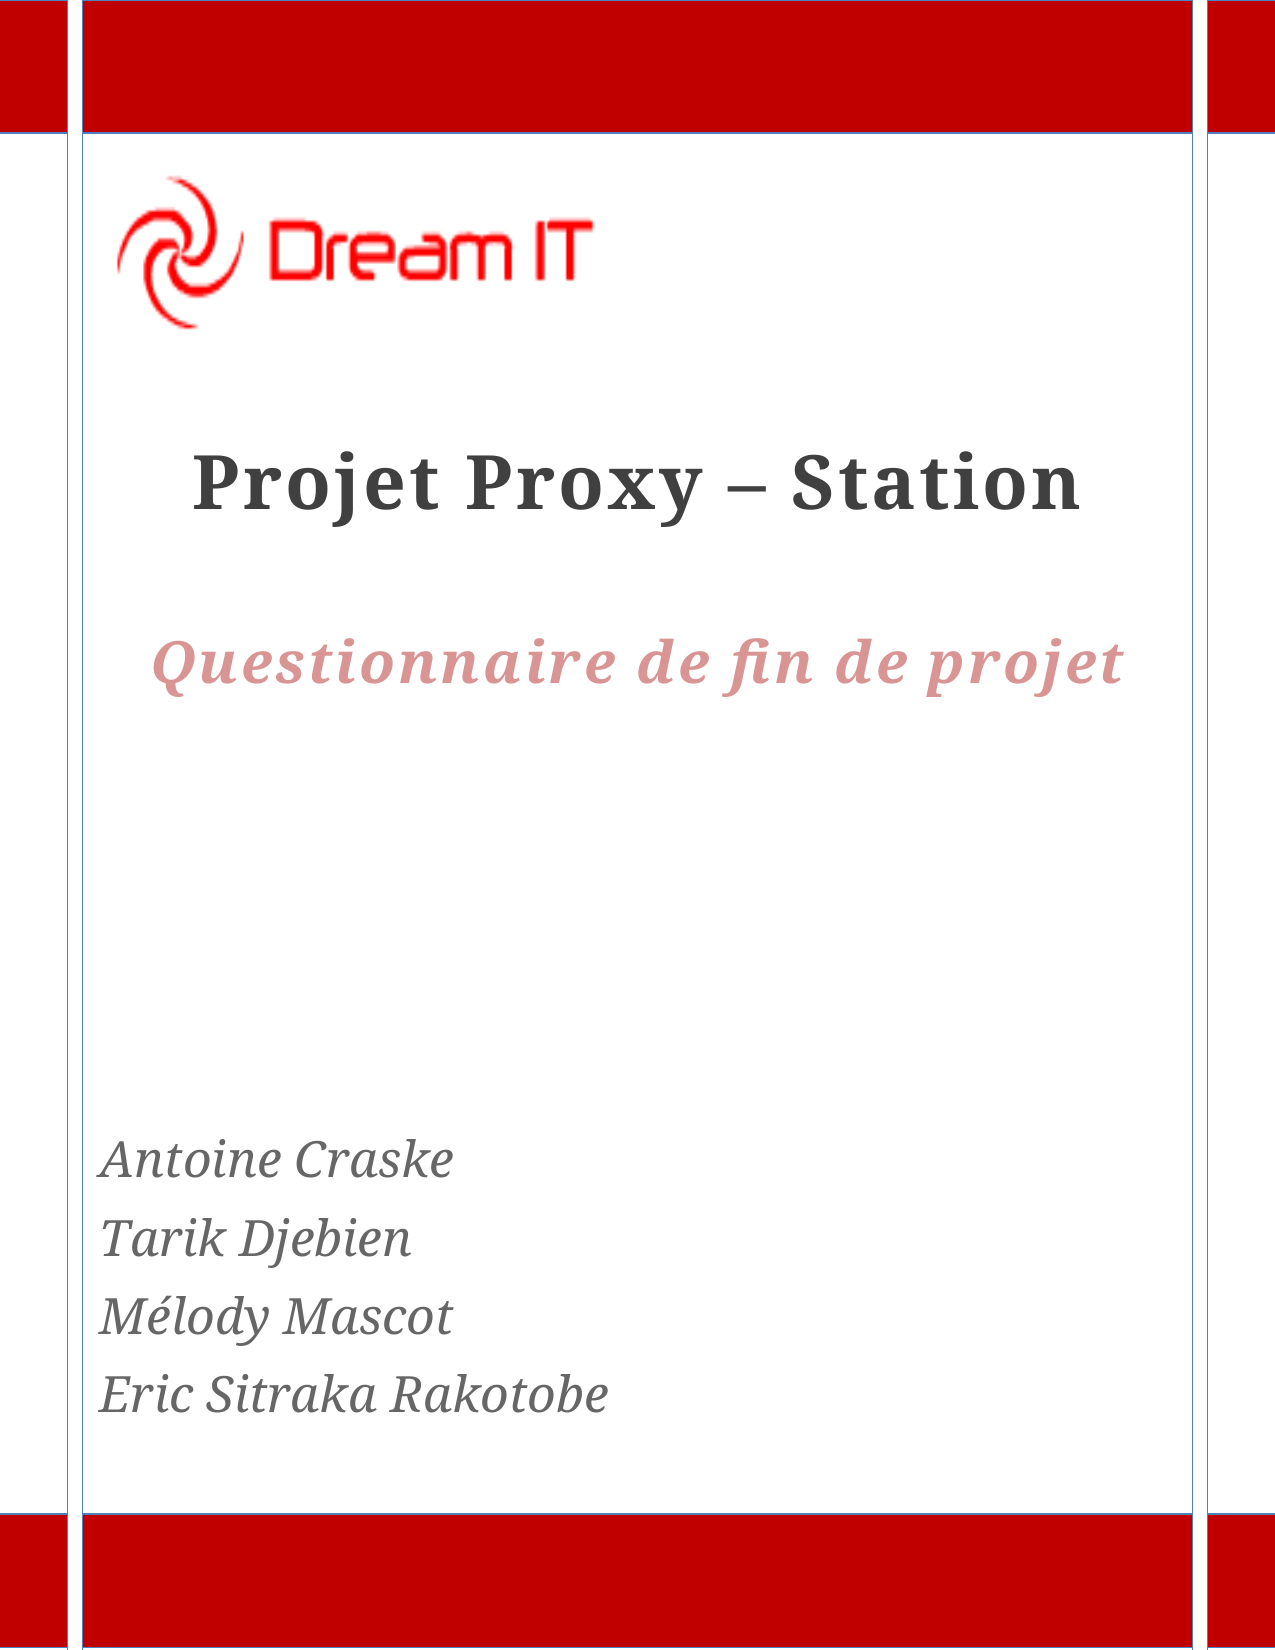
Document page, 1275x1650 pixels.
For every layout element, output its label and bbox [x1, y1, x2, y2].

picture [104, 164, 612, 357]
